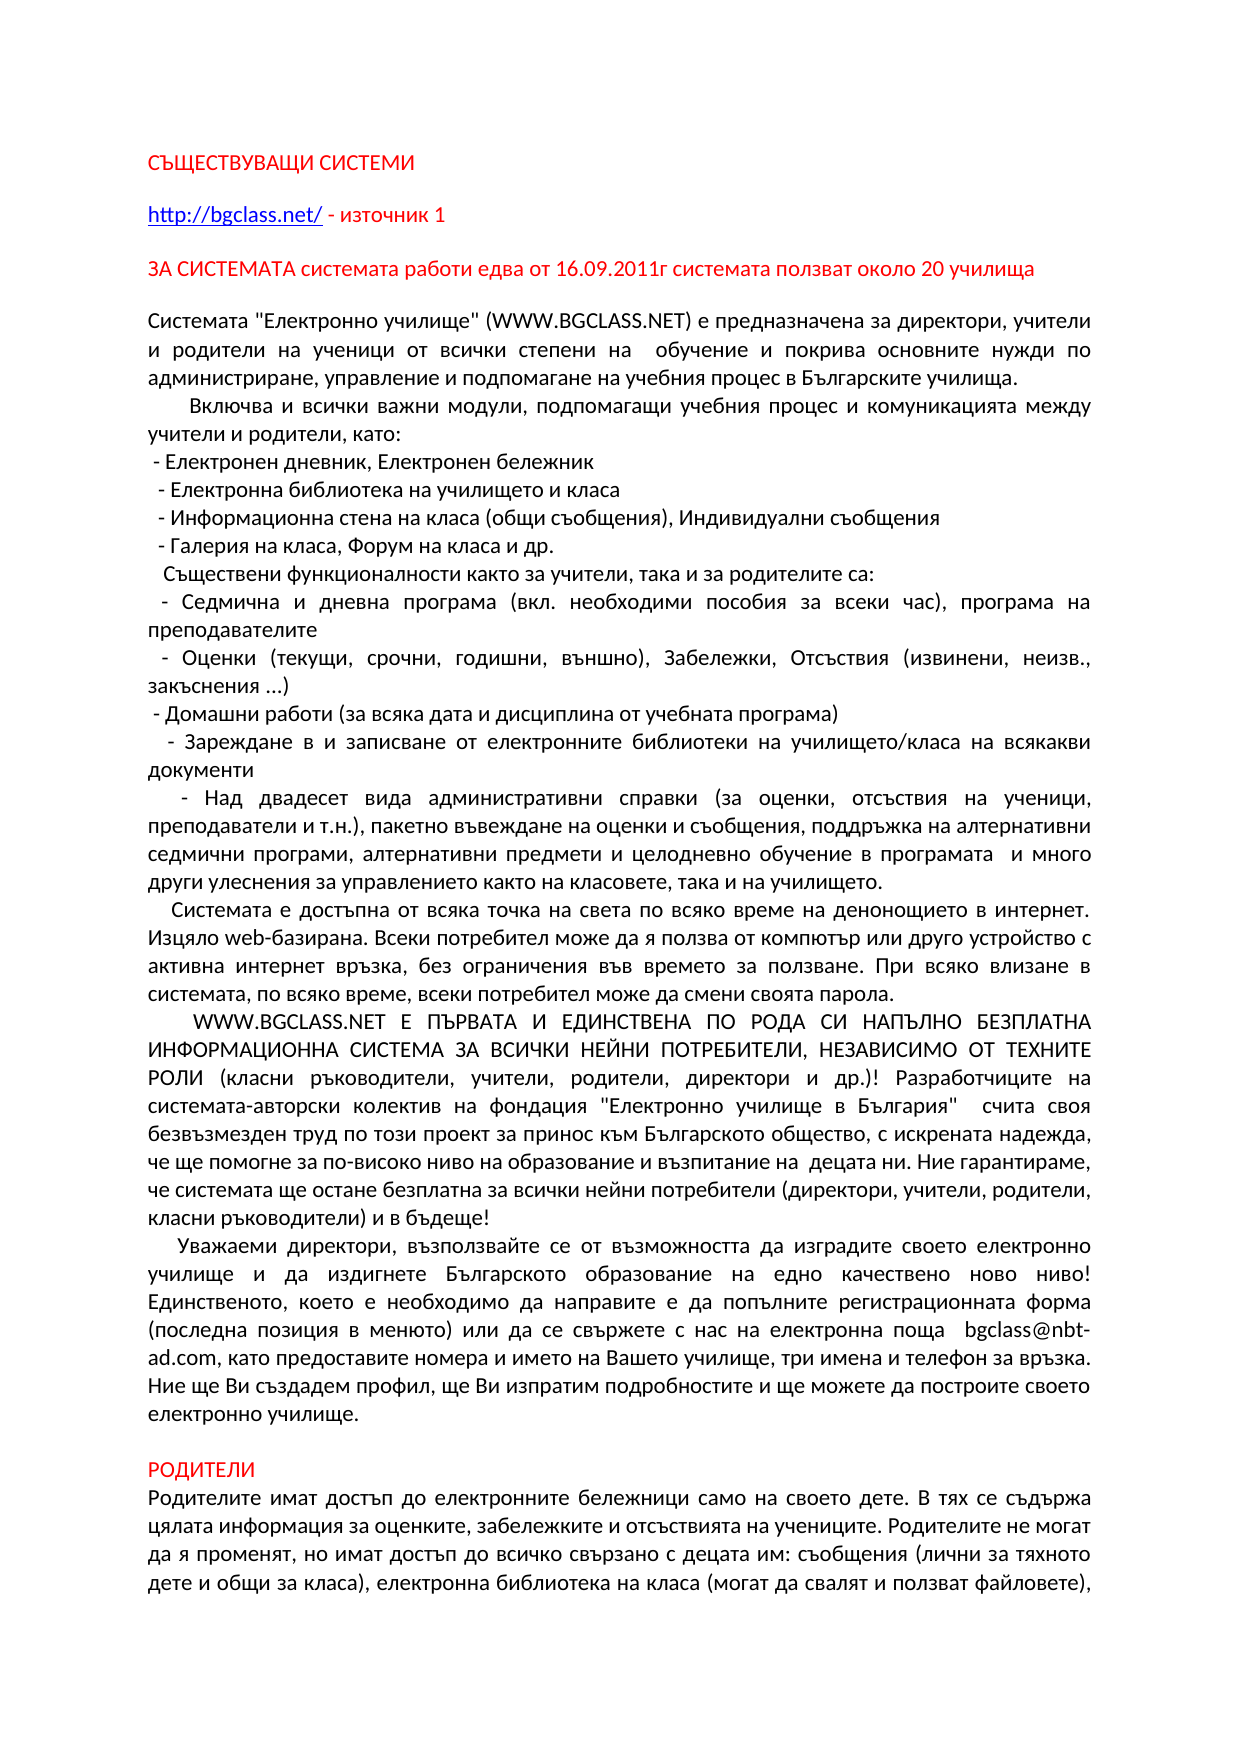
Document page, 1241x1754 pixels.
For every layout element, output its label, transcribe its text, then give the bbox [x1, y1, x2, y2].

text - Оценки (текущи, срочни, годишни, външно), Забележки, Отсъствия (извинени, неизв., закъснения ...) [148, 643, 1093, 699]
text WWW.BGCLASS.NET Е ПЪРВАТА И ЕДИНСТВЕНА ПО РОДА СИ НАПЪЛНО БЕЗПЛАТНА ИНФОРМАЦИОННА СИСТЕМА ЗА ВСИЧКИ НЕЙНИ ПОТРЕБИТЕЛИ, НЕЗАВИСИМО ОТ ТЕХНИТЕ РОЛИ (класни ръководители, учители, родители, директори и др.)! Разработчиците на системата-авторски колектив на фондация "Електронно училище в България" счита своя безвъзмезден труд по този проект за принос към Българското общество, с искрената надежда, че ще помогне за по-високо ниво на образование и възпитание на децата ни. Ние гарантираме, че системата ще остане безплатна за всички нейни потребители (директори, учители, родители, класни ръководители) и в бъдеще! [148, 1007, 1093, 1231]
text - Информационна стена на класа (общи съобщения), Индивидуални съобщения [148, 503, 1093, 531]
text Съществени функционалности както за учители, така и за родителите са: [148, 559, 1093, 587]
text Включва и всички важни модули, подпомагащи учебния процес и комуникацията между учители и родители, като: [148, 391, 1093, 447]
text ЗА СИСТЕМАТА системата работи едва от 16.09.2011г системата ползват около 20 училища [148, 254, 1093, 282]
text - Електронна библиотека на училището и класа [148, 475, 1093, 503]
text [148, 1483, 1093, 1596]
text - Над двадесет вида административни справки (за оценки, отсъствия на ученици, преподаватели и т.н.), пакетно въвеждане на оценки и съобщения, поддръжка на алтернативни седмични програми, алтернативни предмети и целодневно обучение в програмата и много други улеснения за управлението както на класовете, така и на училището. [148, 783, 1093, 895]
text - Галерия на класа, Форум на класа и др. [148, 531, 1093, 559]
text Системата е достъпна от всяка точка на света по всяко време на денонощието в интернет. Изцяло web-базирана. Всеки потребител може да я ползва от компютър или друго устройство с активна интернет връзка, без ограничения във времето за ползване. При всяко влизане в системата, по всяко време, всеки потребител може да смени своята парола. [148, 895, 1093, 1007]
text - Домашни работи (за всяка дата и дисциплина от учебната програма) [148, 699, 1093, 727]
text СЪЩЕСТВУВАЩИ СИСТЕМИ [148, 148, 1093, 176]
text - Седмична и дневна програма (вкл. необходими пособия за всеки час), програма на преподавателите [148, 587, 1093, 643]
text Уважаеми директори, възползвайте се от възможността да изградите своето електронно училище и да издигнете Българското образование на едно качествено ново ниво! Единственото, което е необходимо да направите е да попълните регистрационната форма (последна позиция в менюто) или да се свържете с нас на електронна поща bgclass@nbt-ad.com, като предоставите номера и името на Вашето училище, три имена и телефон за връзка. Ние ще Ви създадем профил, ще Ви изпратим подробностите и ще можете да построите своето електронно училище. [148, 1231, 1093, 1427]
text - Зареждане в и записване от електронните библиотеки на училището/класа на всякакви документи [148, 727, 1093, 783]
text РОДИТЕЛИ [148, 1456, 1093, 1483]
text - Електронен дневник, Електронен бележник [148, 447, 1093, 475]
text http://bgclass.net/ - източник 1 [148, 201, 1093, 229]
text Системата "Електронно училище" (WWW.BGCLASS.NET) е предназначена за директори, учители и родители на ученици от всички степени на обучение и покрива основните нужди по администриране, управление и подпомагане на учебния процес в Българските училища. [148, 307, 1093, 391]
